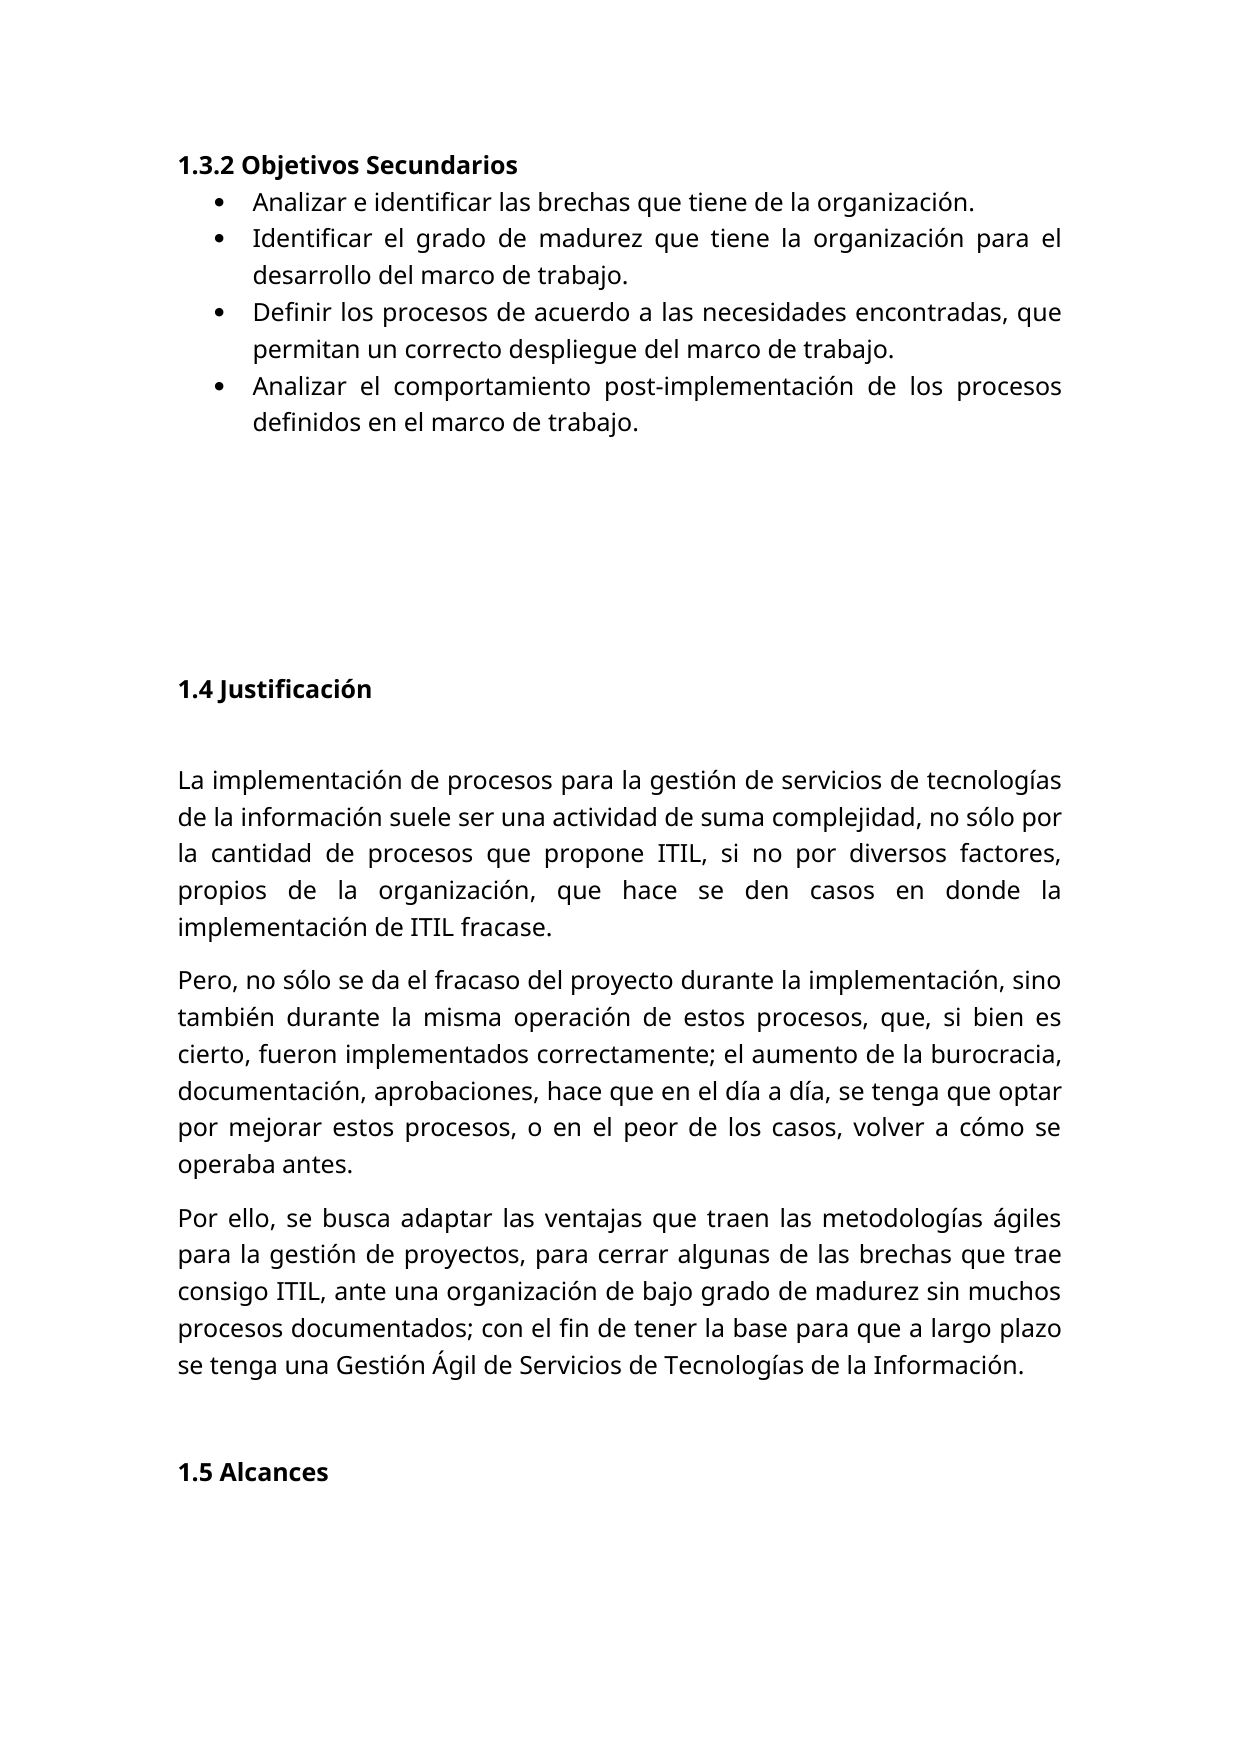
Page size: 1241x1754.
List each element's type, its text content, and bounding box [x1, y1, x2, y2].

subtitle Alcances [177, 1454, 1063, 1488]
list Definir los procesos de acuerdo a las necesidades encontradas, que permitan un correcto despliegue del marco de trabajo. [215, 295, 1063, 366]
subtitle Justificación [177, 672, 1063, 706]
text Por ello, se busca adaptar las ventajas que traen las metodologías ágiles para la gestión de proyectos, para cerrar algunas de las brechas que trae consigo ITIL, ante una organización de bajo grado de madurez sin muchos procesos documentados; con el fin de tener la base para que a largo plazo se tenga una Gestión Ágil de Servicios de Tecnologías de la Información. [177, 1200, 1063, 1381]
text Pero, no sólo se da el fracaso del proyecto durante la implementación, sino también durante la misma operación de estos procesos, que, si bien es cierto, fueron implementados correctamente; el aumento de la burocracia, documentación, aprobaciones, hace que en el día a día, se tenga que optar por mejorar estos procesos, o en el peor de los casos, volver a cómo se operaba antes. [177, 963, 1063, 1181]
text La implementación de procesos para la gestión de servicios de tecnologías de la información suele ser una actividad de suma complejidad, no sólo por la cantidad de procesos que propone ITIL, si no por diversos factores, propios de la organización, que hace se den casos en donde la implementación de ITIL fracase. [177, 762, 1063, 943]
list Analizar e identificar las brechas que tiene de la organización. [215, 184, 1063, 218]
subtitle 1.3.2 Objetivos Secundarios [177, 148, 1063, 182]
list Analizar el comportamiento post-implementación de los procesos definidos en el marco de trabajo. [215, 368, 1063, 439]
list Identificar el grado de madurez que tiene la organización para el desarrollo del marco de trabajo. [215, 221, 1063, 292]
